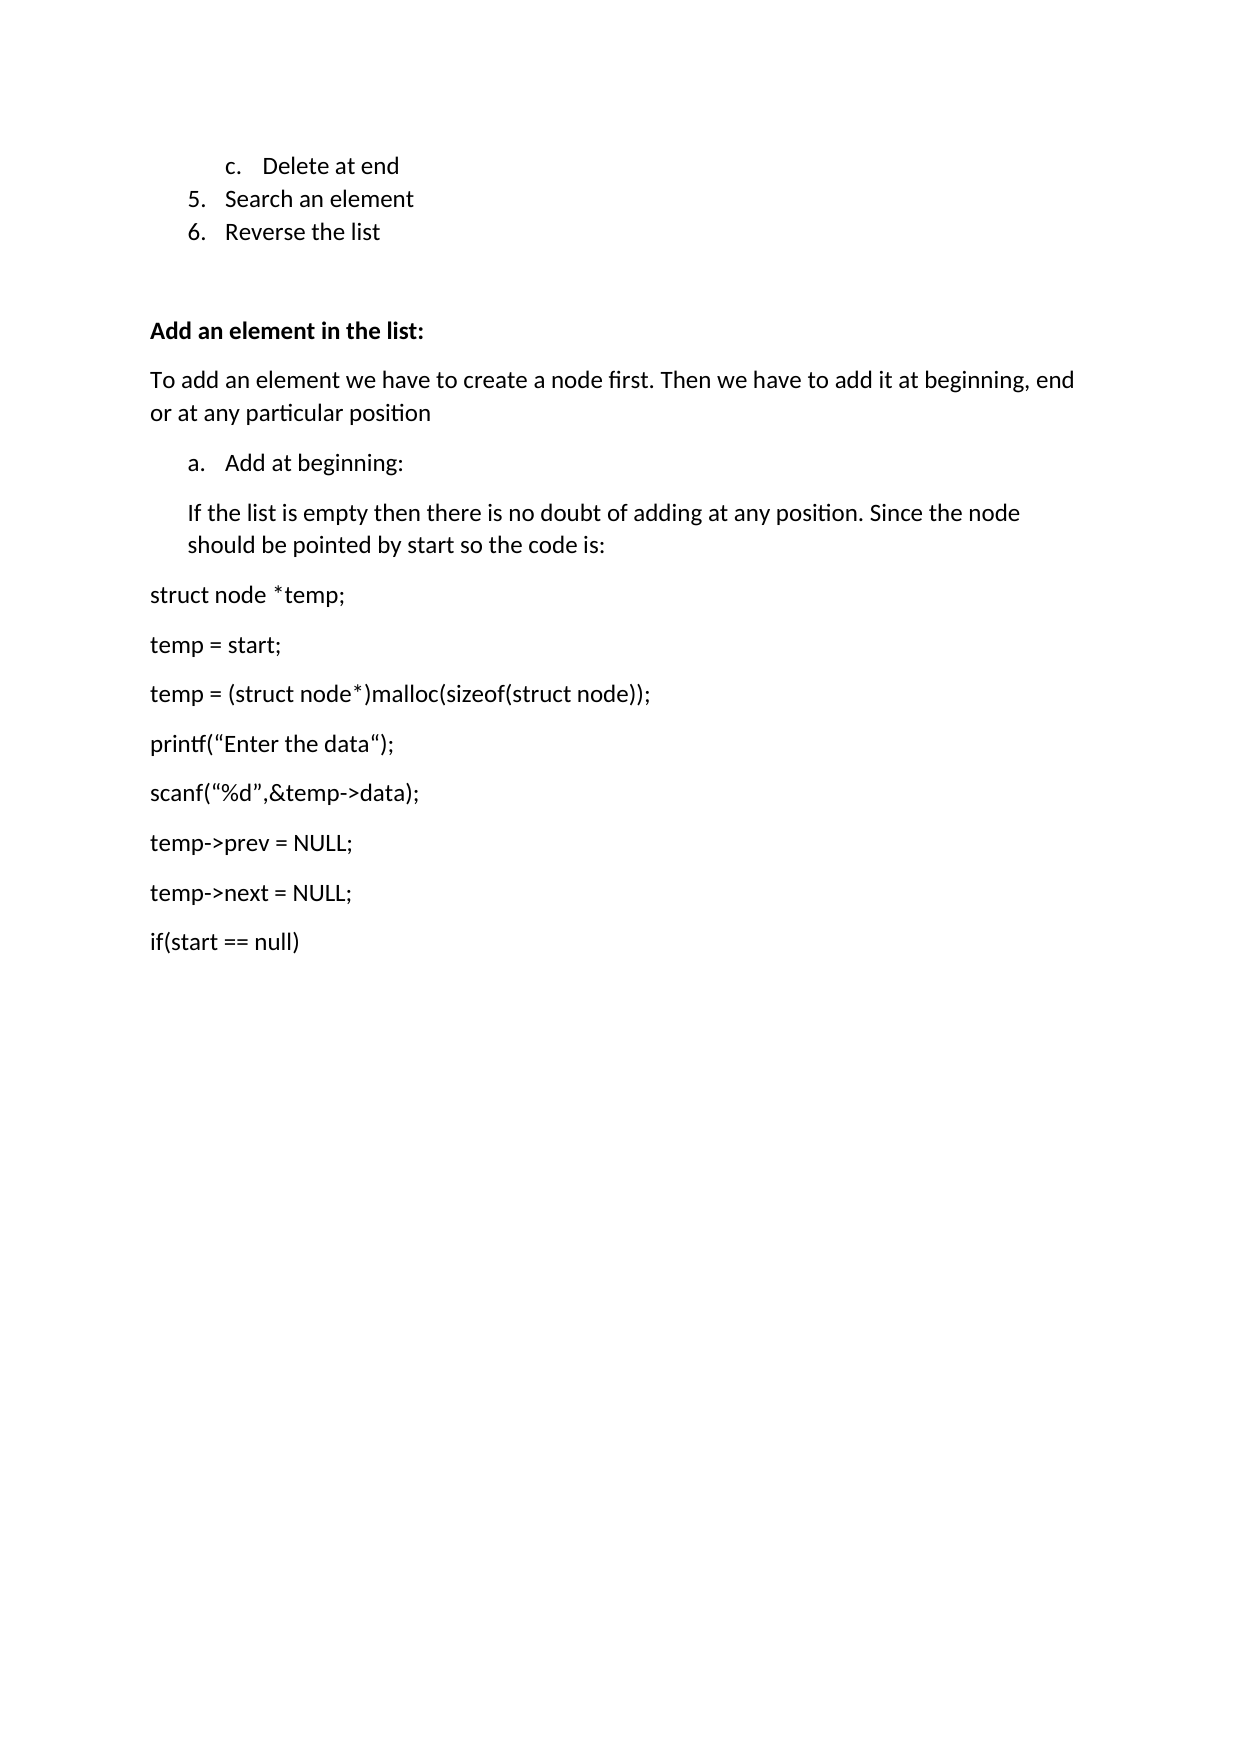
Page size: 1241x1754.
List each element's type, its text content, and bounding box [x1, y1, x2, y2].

text To add an element we have to create a node first. Then we have to add it at beginning, end or at any particular position [150, 364, 1090, 428]
text if(start == null) [150, 926, 1090, 957]
text Add an element in the list: [150, 315, 1090, 346]
text temp = (struct node*)malloc(sizeof(struct node)); [150, 678, 1090, 709]
text temp->prev = NULL; [150, 827, 1090, 858]
text scanf(“%d”,&temp->data); [150, 777, 1090, 808]
list Reverse the list [187, 216, 1090, 246]
list Delete at end [225, 150, 1090, 181]
list Add at beginning: [187, 447, 1090, 478]
list Search an element [187, 183, 1090, 213]
text temp->next = NULL; [150, 877, 1090, 907]
text printf(“Enter the data“); [150, 728, 1090, 758]
text struct node *temp; [150, 579, 1090, 610]
text temp = start; [150, 629, 1090, 659]
text If the list is empty then there is no doubt of adding at any position. Since the node should be pointed by start so the code is: [187, 497, 1090, 560]
